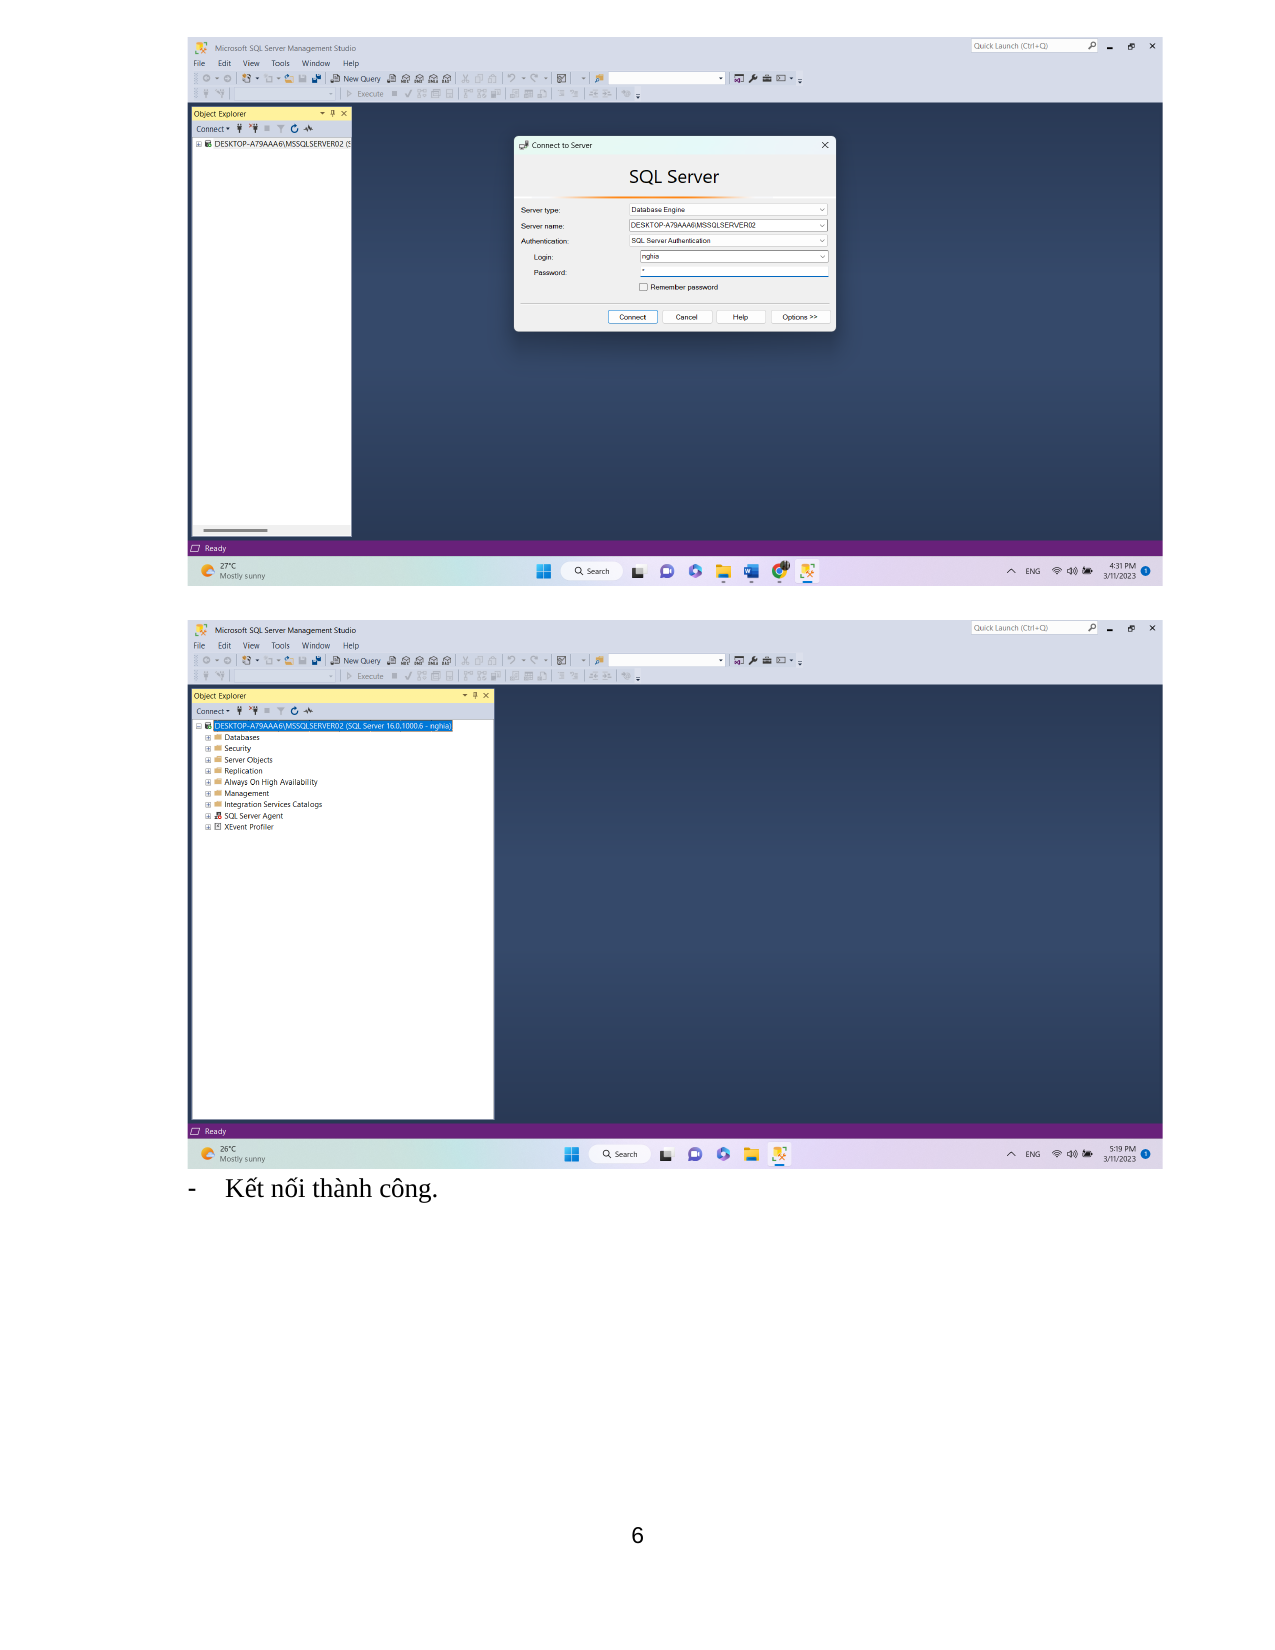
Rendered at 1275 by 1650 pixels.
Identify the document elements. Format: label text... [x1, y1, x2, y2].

picture [187, 620, 1163, 1169]
picture [187, 37, 1163, 586]
list Kết nối thành công. [187, 1172, 1125, 1203]
